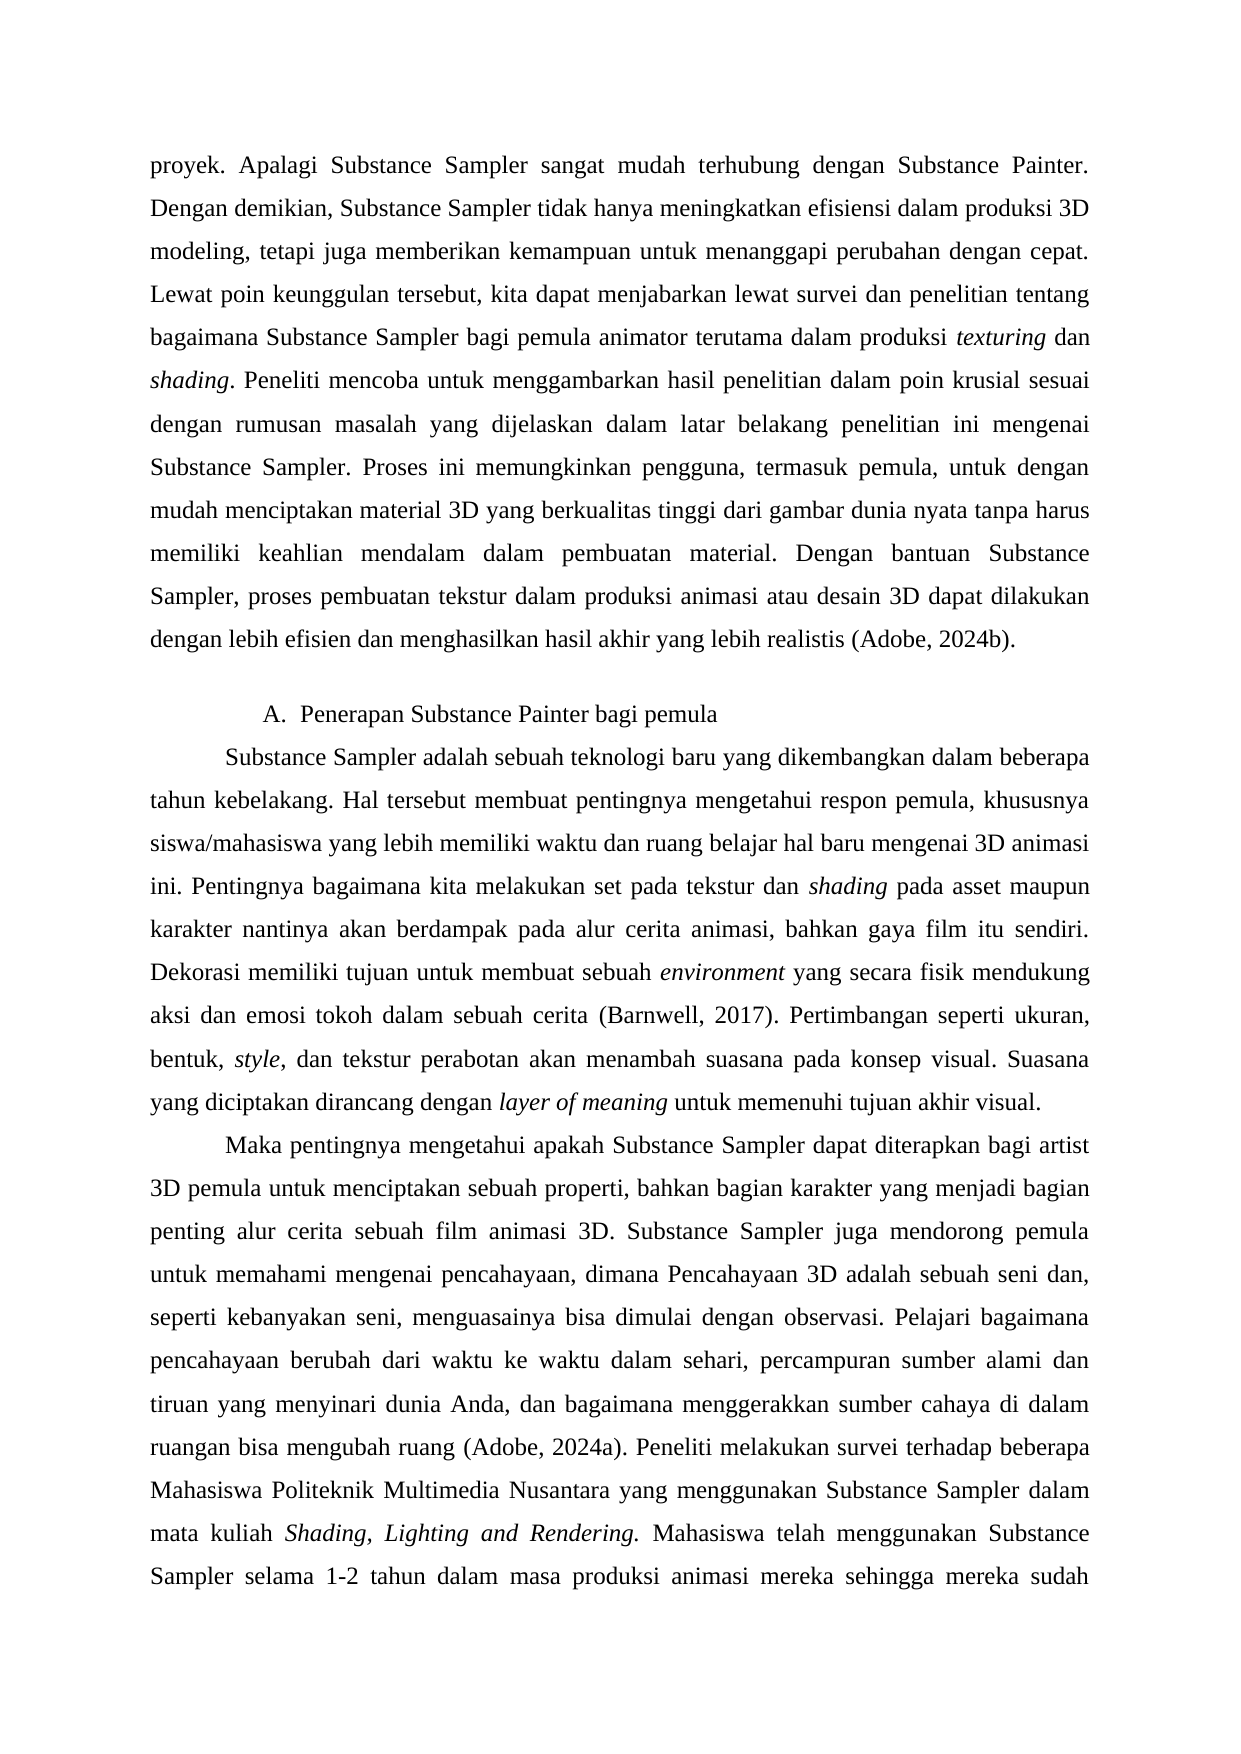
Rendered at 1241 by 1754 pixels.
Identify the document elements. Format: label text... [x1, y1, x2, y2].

text Substance Sampler adalah sebuah teknologi baru yang dikembangkan dalam beberapa tahun kebelakang. Hal tersebut membuat pentingnya mengetahui respon pemula, khususnya siswa/mahasiswa yang lebih memiliki waktu dan ruang belajar hal baru mengenai 3D animasi ini. Pentingnya bagaimana kita melakukan set pada tekstur dan shading pada asset maupun karakter nantinya akan berdampak pada alur cerita animasi, bahkan gaya film itu sendiri. Dekorasi memiliki tujuan untuk membuat sebuah environment yang secara fisik mendukung aksi dan emosi tokoh dalam sebuah cerita (Barnwell, 2017). Pertimbangan seperti ukuran, bentuk, style, dan tekstur perabotan akan menambah suasana pada konsep visual. Suasana yang diciptakan dirancang dengan layer of meaning untuk memenuhi tujuan akhir visual. [150, 742, 1090, 1116]
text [150, 150, 1090, 653]
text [150, 1130, 1090, 1590]
list Penerapan Substance Painter bagi pemula [262, 699, 1090, 727]
